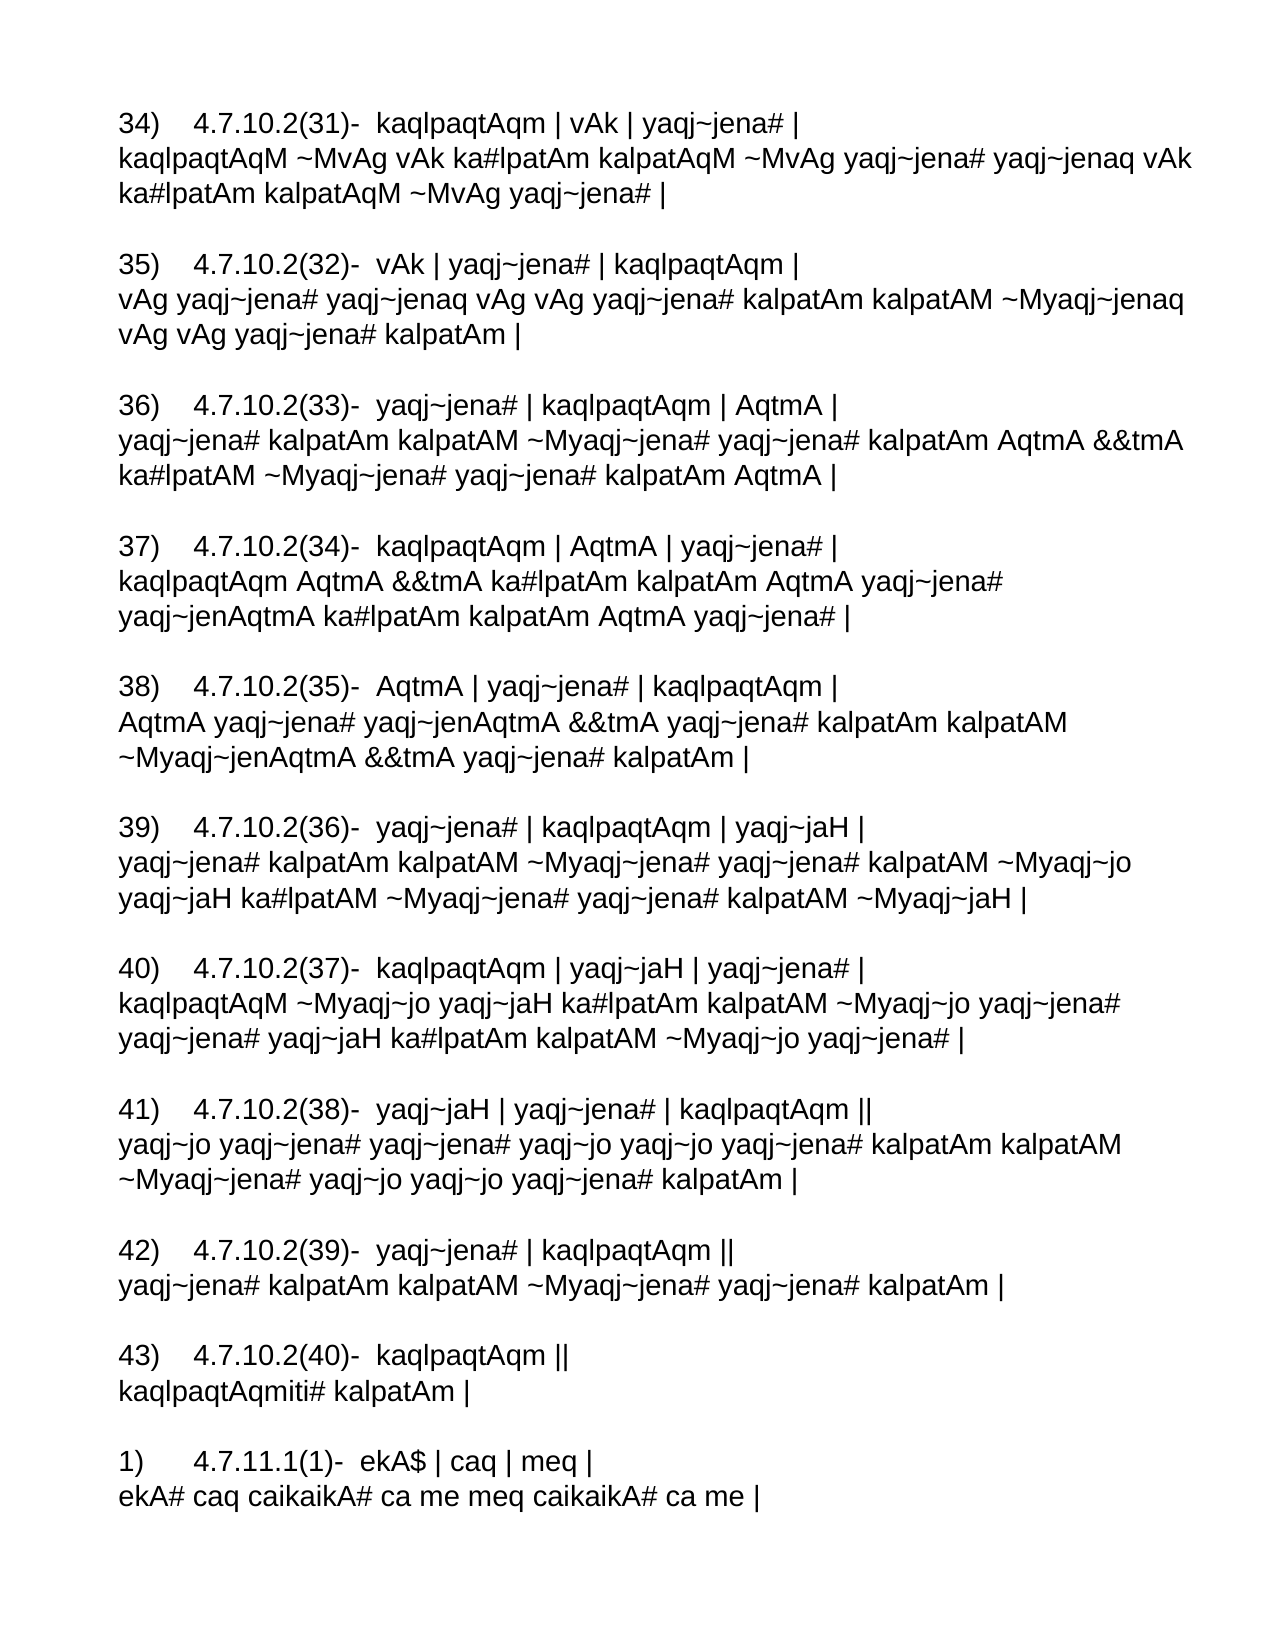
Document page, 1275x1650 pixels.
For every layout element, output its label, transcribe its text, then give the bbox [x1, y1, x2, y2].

text 39) 4.7.10.2(36)- yaqj~jena# | kaqlpaqtAqm | yaqj~jaH | [118, 810, 1204, 844]
text 34) 4.7.10.2(31)- kaqlpaqtAqm | vAk | yaqj~jena# | [118, 106, 1204, 139]
text 40) 4.7.10.2(37)- kaqlpaqtAqm | yaqj~jaH | yaqj~jena# | [118, 951, 1204, 984]
text 1) 4.7.11.1(1)- ekA$ | caq | meq | [118, 1444, 1204, 1477]
text yaqj~jo yaqj~jena# yaqj~jena# yaqj~jo yaqj~jo yaqj~jena# kalpatAm kalpatAM ~Myaqj~jena# yaqj~jo yaqj~jo yaqj~jena# kalpatAm | [118, 1127, 1204, 1196]
text 35) 4.7.10.2(32)- vAk | yaqj~jena# | kaqlpaqtAqm | [118, 247, 1204, 280]
text yaqj~jena# kalpatAm kalpatAM ~Myaqj~jena# yaqj~jena# kalpatAm AqtmA &&tmA ka#lpatAM ~Myaqj~jena# yaqj~jena# kalpatAm AqtmA | [118, 423, 1204, 492]
text 41) 4.7.10.2(38)- yaqj~jaH | yaqj~jena# | kaqlpaqtAqm || [118, 1092, 1204, 1125]
text AqtmA yaqj~jena# yaqj~jenAqtmA &&tmA yaqj~jena# kalpatAm kalpatAM ~Myaqj~jenAqtmA &&tmA yaqj~jena# kalpatAm | [118, 704, 1204, 773]
text kaqlpaqtAqm AqtmA &&tmA ka#lpatAm kalpatAm AqtmA yaqj~jena# yaqj~jenAqtmA ka#lpatAm kalpatAm AqtmA yaqj~jena# | [118, 564, 1204, 632]
text 42) 4.7.10.2(39)- yaqj~jena# | kaqlpaqtAqm || [118, 1233, 1204, 1266]
text vAg yaqj~jena# yaqj~jenaq vAg vAg yaqj~jena# kalpatAm kalpatAM ~Myaqj~jenaq vAg vAg yaqj~jena# kalpatAm | [118, 282, 1204, 351]
text 43) 4.7.10.2(40)- kaqlpaqtAqm || [118, 1338, 1204, 1372]
text ekA# caq caikaikA# ca me meq caikaikA# ca me | [118, 1479, 1204, 1513]
text kaqlpaqtAqM ~MvAg vAk ka#lpatAm kalpatAqM ~MvAg yaqj~jena# yaqj~jenaq vAk ka#lpatAm kalpatAqM ~MvAg yaqj~jena# | [118, 141, 1204, 210]
text yaqj~jena# kalpatAm kalpatAM ~Myaqj~jena# yaqj~jena# kalpatAm | [118, 1268, 1204, 1301]
text 37) 4.7.10.2(34)- kaqlpaqtAqm | AqtmA | yaqj~jena# | [118, 528, 1204, 562]
text kaqlpaqtAqmiti# kalpatAm | [118, 1373, 1204, 1407]
text 38) 4.7.10.2(35)- AqtmA | yaqj~jena# | kaqlpaqtAqm | [118, 669, 1204, 703]
text yaqj~jena# kalpatAm kalpatAM ~Myaqj~jena# yaqj~jena# kalpatAM ~Myaqj~jo yaqj~jaH ka#lpatAM ~Myaqj~jena# yaqj~jena# kalpatAM ~Myaqj~jaH | [118, 845, 1204, 914]
text kaqlpaqtAqM ~Myaqj~jo yaqj~jaH ka#lpatAm kalpatAM ~Myaqj~jo yaqj~jena# yaqj~jena# yaqj~jaH ka#lpatAm kalpatAM ~Myaqj~jo yaqj~jena# | [118, 986, 1204, 1055]
text 36) 4.7.10.2(33)- yaqj~jena# | kaqlpaqtAqm | AqtmA | [118, 388, 1204, 421]
